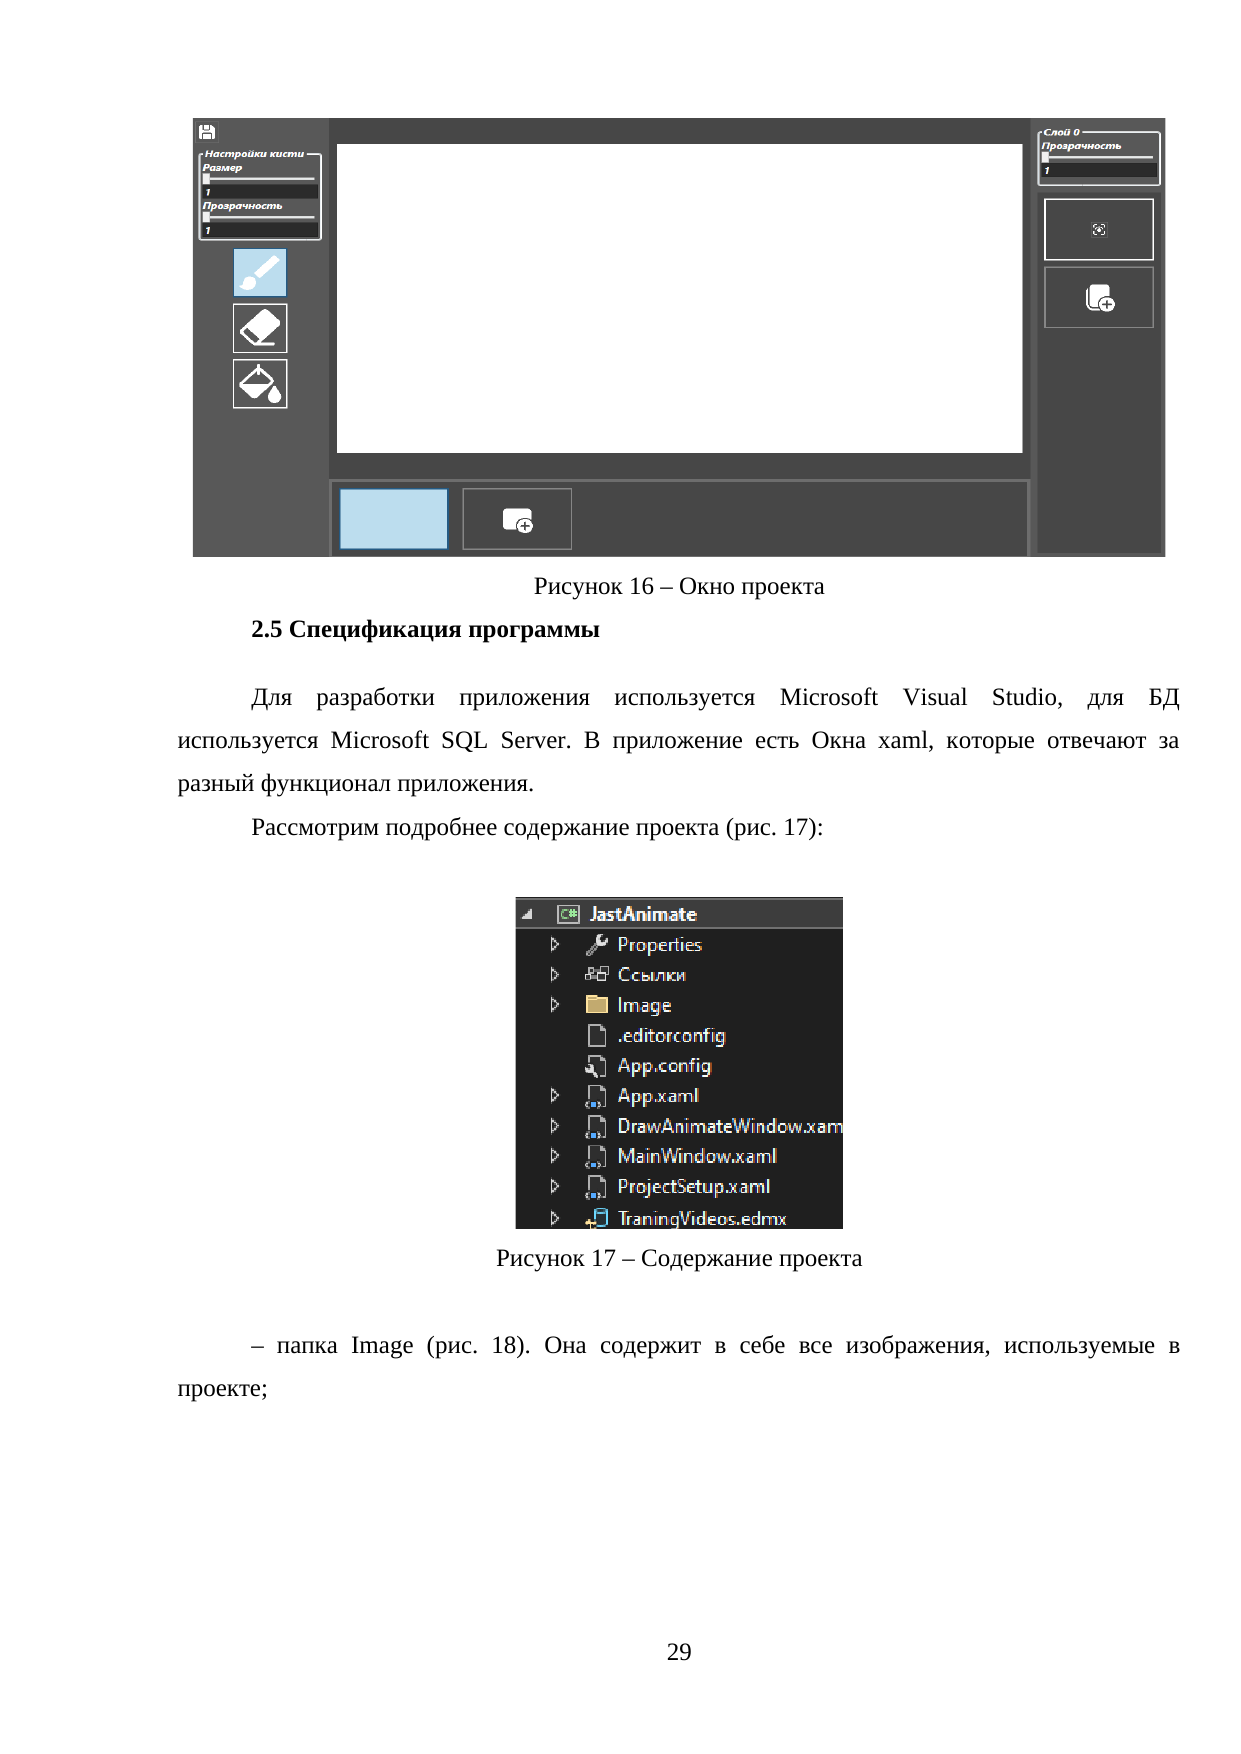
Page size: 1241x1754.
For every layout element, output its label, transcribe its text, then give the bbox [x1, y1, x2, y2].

text – папка Image (рис. 18). Она содержит в себе все изображения, используемые в проекте; [177, 1330, 1181, 1402]
picture [515, 897, 843, 1229]
text Для разработки приложения используется Microsoft Visual Studio, для БД используется Microsoft SQL Server. В приложение есть Окна xaml, которые отвечают за разный функционал приложения. [177, 682, 1181, 797]
text Рассмотрим подробнее содержание проекта (рис. 17): [177, 812, 1181, 840]
subtitle 2.5 Спецификация программы [177, 614, 1181, 643]
picture [192, 118, 1166, 557]
text Рисунок 16 – Окно проекта [177, 571, 1181, 600]
text Рисунок 17 – Содержание проекта [177, 1243, 1181, 1272]
